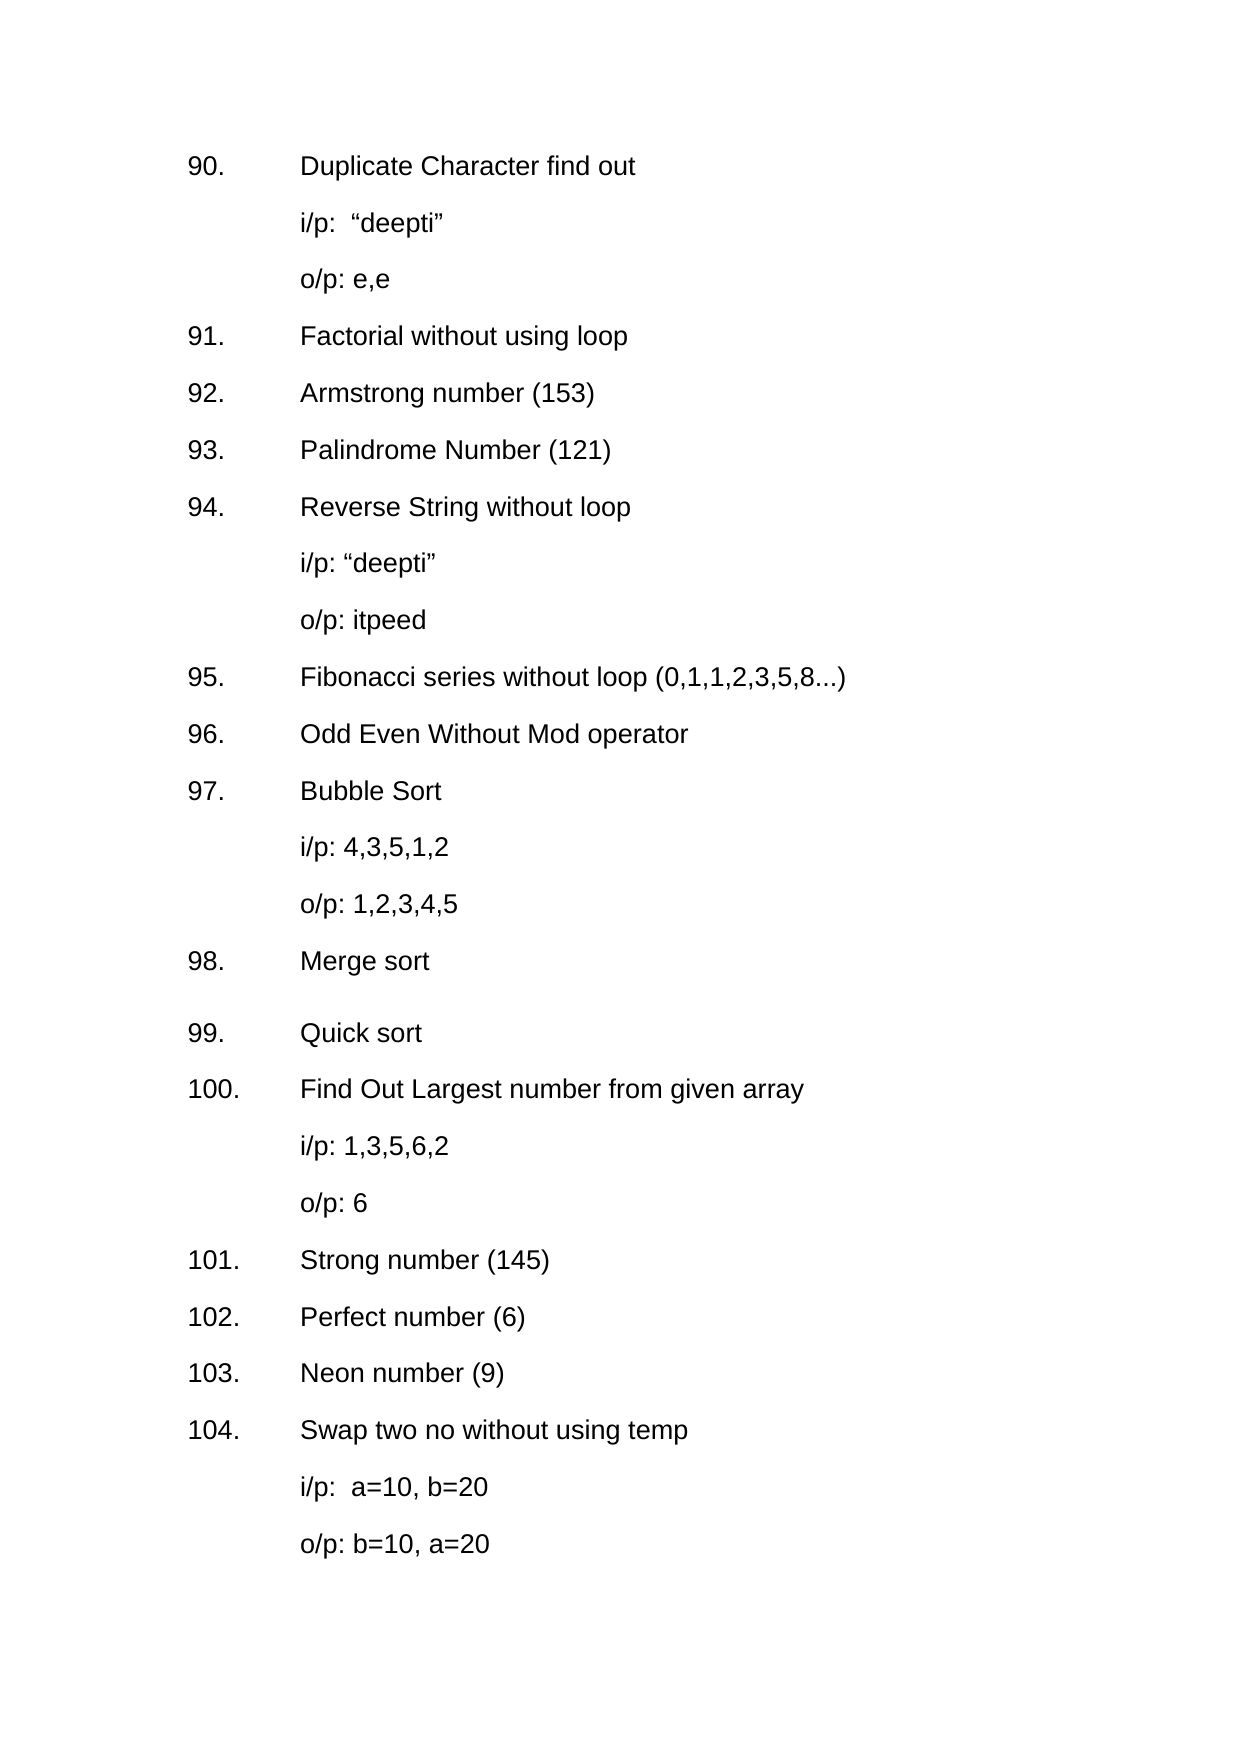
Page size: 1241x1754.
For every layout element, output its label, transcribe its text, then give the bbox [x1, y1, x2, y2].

list Perfect number (6) [187, 1301, 1090, 1332]
list Duplicate Character find out [187, 150, 1090, 181]
list Strong number (145) [187, 1244, 1090, 1275]
list Odd Even Without Mod operator [187, 718, 1090, 749]
text o/p: b=10, a=20 [225, 1528, 1090, 1559]
text o/p: e,e [225, 263, 1090, 295]
list Swap two no without using temp [187, 1414, 1090, 1445]
list Factorial without using loop [187, 320, 1090, 352]
text o/p: 1,2,3,4,5 [225, 888, 1090, 919]
list Quick sort [187, 1017, 1090, 1048]
text o/p: 6 [225, 1187, 1090, 1218]
list Reverse String without loop [187, 491, 1090, 522]
list Bubble Sort [187, 774, 1090, 806]
text i/p: 1,3,5,6,2 [225, 1130, 1090, 1161]
text i/p: “deepti” [225, 547, 1090, 579]
list Palindrome Number (121) [187, 434, 1090, 465]
text i/p: 4,3,5,1,2 [225, 831, 1090, 862]
list Find Out Largest number from given array [187, 1073, 1090, 1105]
list Fibonacci series without loop (0,1,1,2,3,5,8...) [187, 661, 1090, 692]
list Merge sort [187, 945, 1090, 976]
text i/p: “deepti” [225, 207, 1090, 238]
text i/p: a=10, b=20 [225, 1471, 1090, 1502]
list Neon number (9) [187, 1357, 1090, 1388]
text o/p: itpeed [225, 604, 1090, 635]
list Armstrong number (153) [187, 377, 1090, 408]
